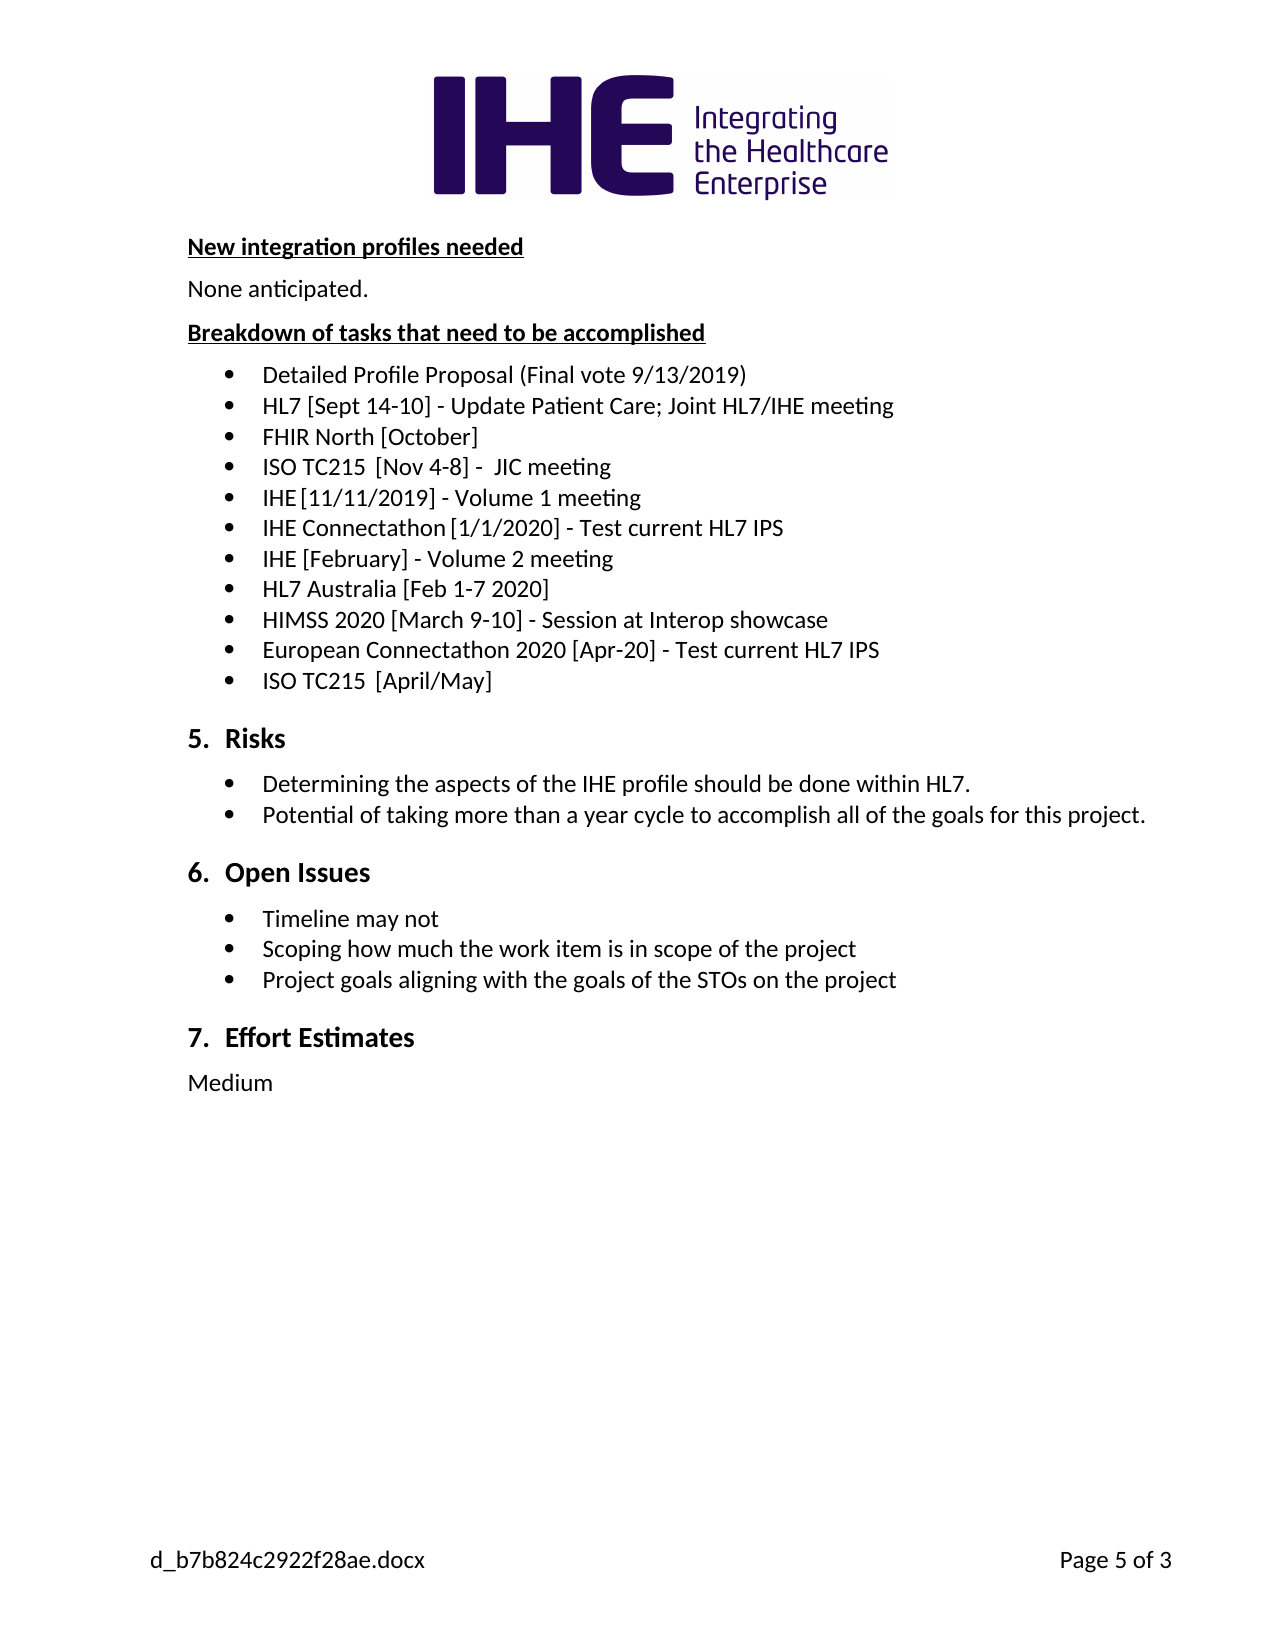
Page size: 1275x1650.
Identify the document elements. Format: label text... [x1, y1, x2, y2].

list European Connectathon 2020 [Apr-20] - Test current HL7 IPS [225, 634, 1170, 665]
text None anticipated. [187, 274, 1170, 304]
list Timeline may not [225, 903, 1170, 933]
list HIMSS 2020 [March 9-10] - Session at Interop showcase [225, 604, 1170, 634]
list FHIR North [October] [225, 421, 1170, 451]
subtitle Effort Estimates [187, 1019, 1170, 1055]
list Project goals aligning with the goals of the STOs on the project [225, 964, 1170, 994]
list HL7 [Sept 14-10] - Update Patient Care; Joint HL7/IHE meeting [225, 390, 1170, 421]
list ISO TC215 [Nov 4-8] - JIC meeting [225, 451, 1170, 482]
list IHE Connectathon [1/1/2020] - Test current HL7 IPS [225, 512, 1170, 543]
picture [430, 75, 890, 201]
list Detailed Profile Proposal (Final vote 9/13/2019) [225, 360, 1170, 390]
list IHE [February] - Volume 2 meeting [225, 543, 1170, 573]
list Scoping how much the work item is in scope of the project [225, 933, 1170, 964]
list Determining the aspects of the IHE profile should be done within HL7. [225, 768, 1170, 799]
subtitle Risks [187, 720, 1170, 756]
text New integration profiles needed [187, 231, 1170, 261]
list IHE [11/11/2019] - Volume 1 meeting [225, 482, 1170, 512]
list HL7 Australia [Feb 1-7 2020] [225, 573, 1170, 604]
list ISO TC215 [April/May] [225, 665, 1170, 695]
list Potential of taking more than a year cycle to accomplish all of the goals for this project. [225, 799, 1170, 829]
subtitle Open Issues [187, 854, 1170, 890]
text Medium [187, 1067, 1170, 1098]
text Breakdown of tasks that need to be accomplished [187, 317, 1170, 347]
